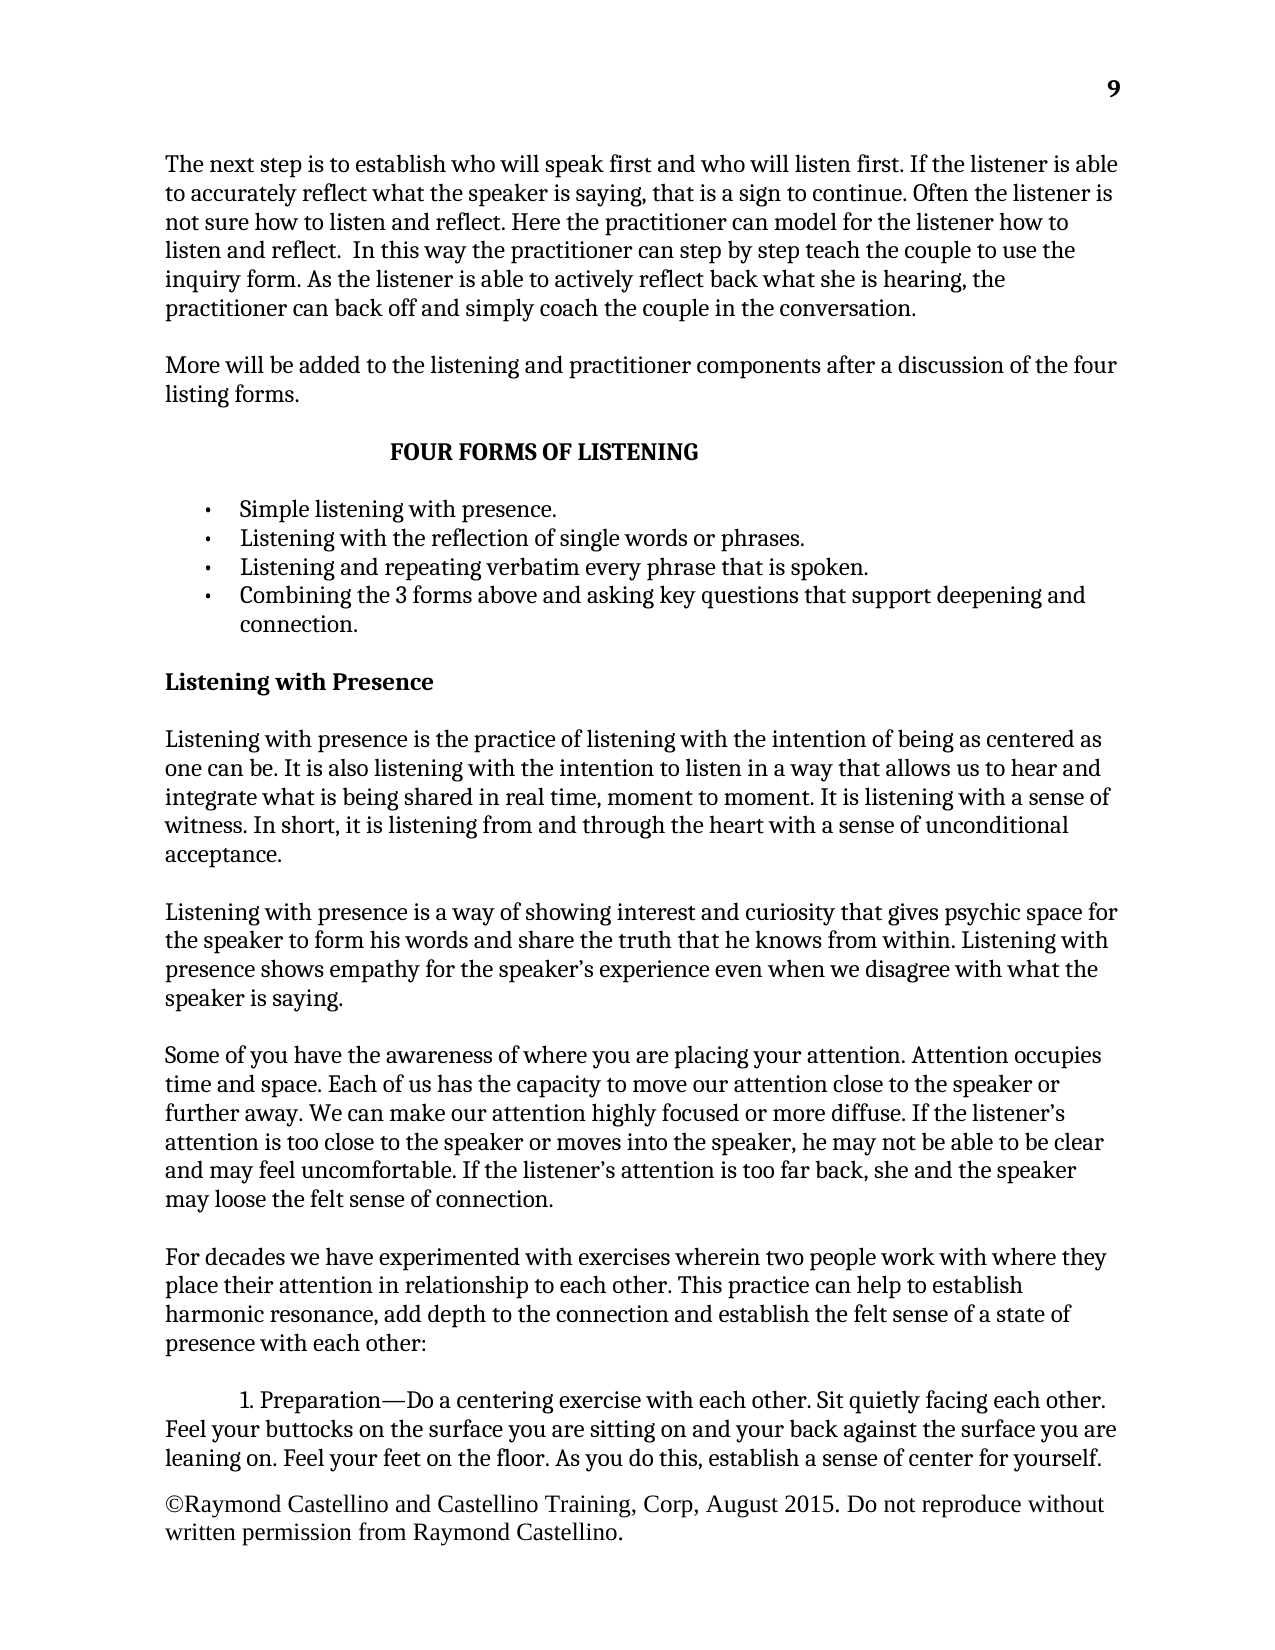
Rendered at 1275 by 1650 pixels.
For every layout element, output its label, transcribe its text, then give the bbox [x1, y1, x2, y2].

list Simple listening with presence. [202, 495, 1121, 524]
text Listening with presence is the practice of listening with the intention of being as centered as one can be. It is also listening with the intention to listen in a way that allows us to hear and integrate what is being shared in real time, moment to moment. It is listening with a sense of witness. In short it is listening from and through the heart with a sense of unconditional acceptance. [165, 725, 1121, 869]
text Listening with Presence [165, 667, 1121, 696]
text 1. Preparation—Do a centering exercise with each other. Sit quiet facing each other. Feel your buttock on the surface you are sitting on and your back against the surface you are leaning on. Feel your feet on the floor. As you do this establish a sense of center for yourself. [165, 1386, 1121, 1472]
list Combining the 3 forms above and asking key questions that support deepening and connection. [202, 581, 1121, 639]
text Listening with presence is a way of showing interest and curiosity that gives psychic space for the speaker to form his words and share the truth that he knows from within. Listening with presence shows empathy for the speaker’s experience even when we disagree with what the speaker is saying. [165, 897, 1121, 1012]
text Some of you have the awareness of where you are placing your attention. Attention occupies time and space. Each of us has the capacity to move our attention close to the speaker or further away. We can make our attention highly focused or more diffuse. If attention is too close to the speaker or moves into the speaker, may not be able to be clear and may feel uncomfortable. If attention is too far back and the speaker may loose the felt sense of connection. [165, 1041, 1121, 1214]
list Listening with the reflection of single words or phrases. [202, 524, 1121, 552]
text More will be added to the listening and practitioner components after a discussion of the four listing forms. [165, 351, 1121, 409]
text For decades we have experimented with exercises where two people work with where they place their attention in relationship to each other. This practice can help to establish harmonic resonance, add depth to the connection and establish the felt sense of a state of presence with each other: [165, 1242, 1121, 1357]
text FOUR FORMS OF LISTENING [165, 437, 1121, 466]
text The next step is to establish who will speak first and who will listen first. If the listener is able to accurately reflect what the speaker is saying, that is a sign to continue. Often the listener is not sure how to listen and reflect. Here the practitioner can model for the listener how to listen and reflect. In this way the practitioner can step by step teach the couple to use the inquiry form. As the listener is able to actively reflect back what she is hearing the practitioner can back off and simply coach the couple in the conversation. [165, 150, 1121, 322]
list Listening and repeating verbatim every phrase that is spoken. [202, 552, 1121, 581]
